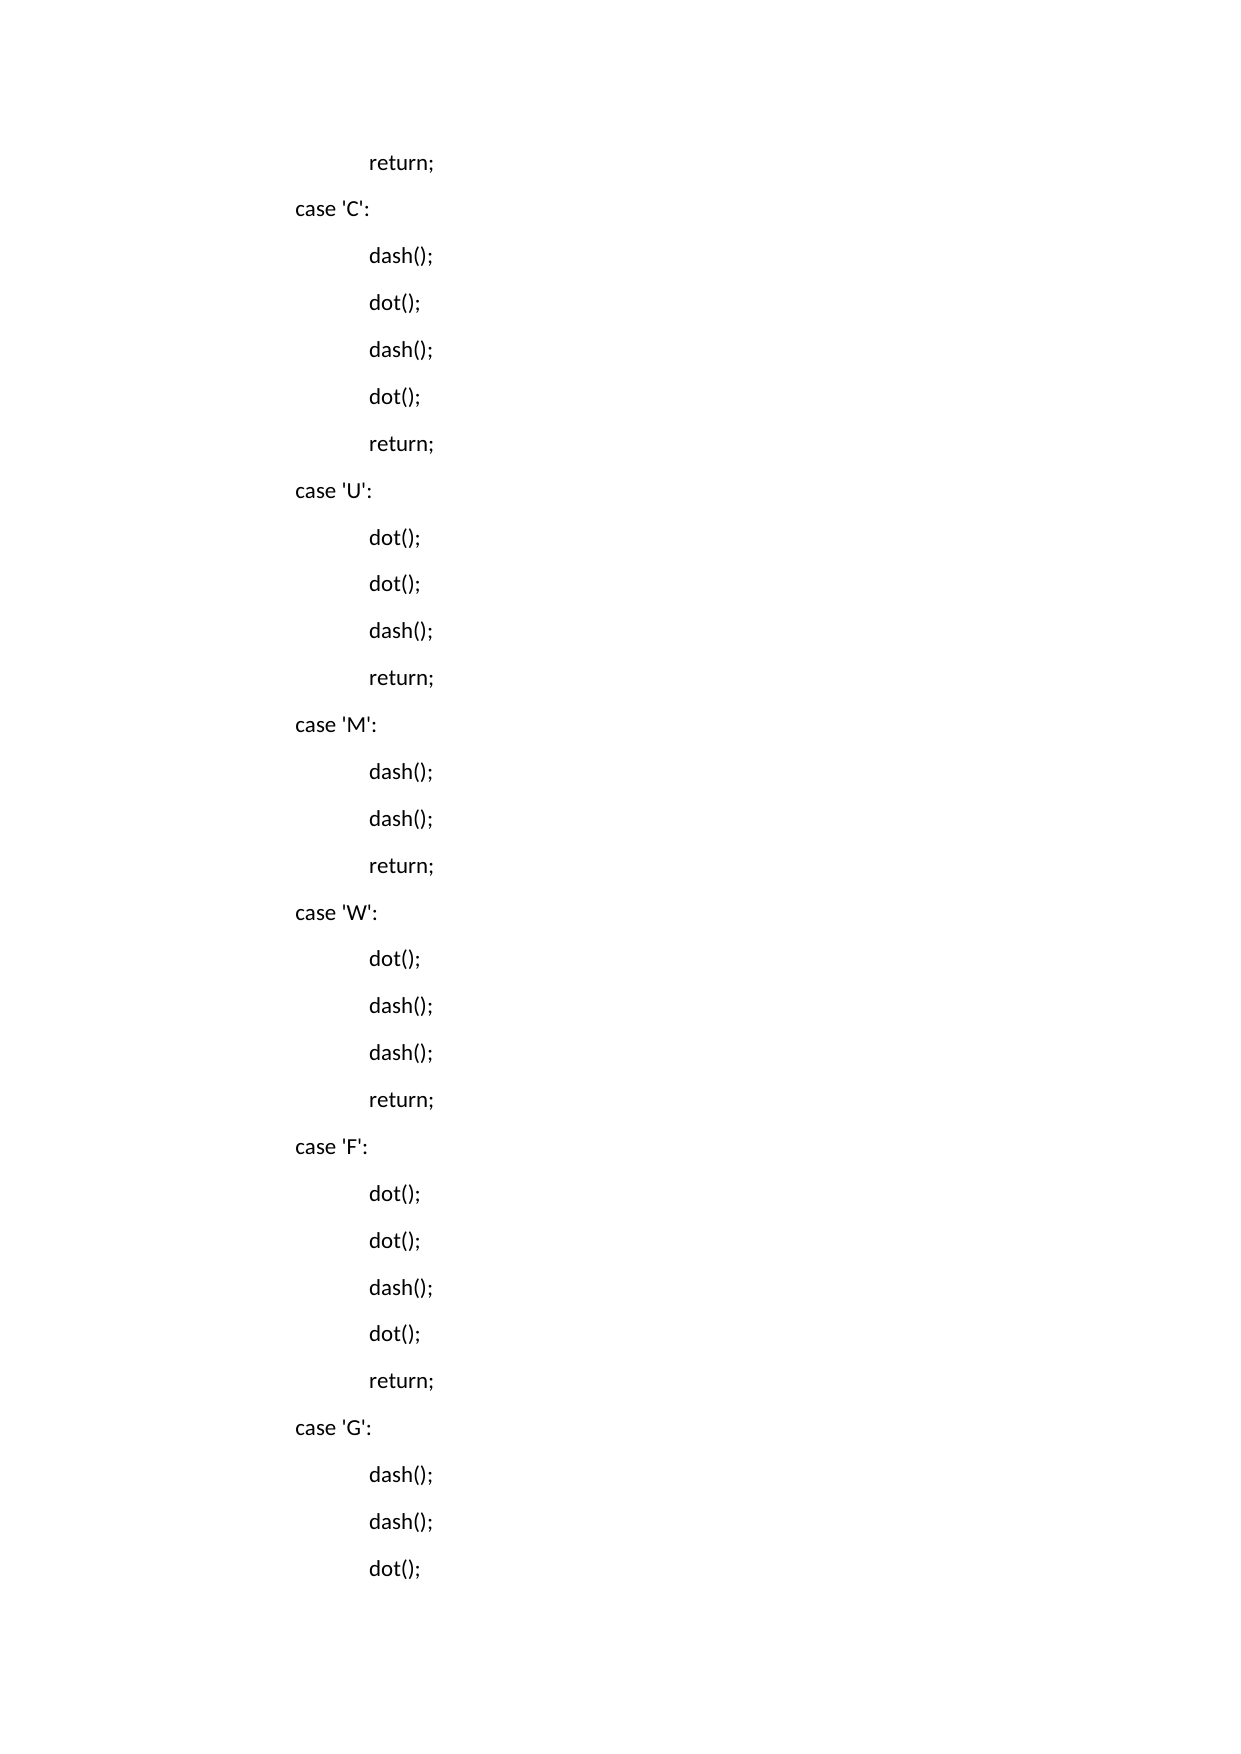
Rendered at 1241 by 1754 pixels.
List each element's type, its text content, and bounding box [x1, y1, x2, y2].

text case 'F': [148, 1132, 1093, 1160]
text dash(); [148, 1038, 1093, 1066]
text dash(); [148, 991, 1093, 1019]
text dash(); [148, 616, 1093, 644]
text dash(); [148, 804, 1093, 832]
text dash(); [148, 335, 1093, 363]
text case 'U': [148, 476, 1093, 504]
text return; [148, 663, 1093, 691]
text return; [148, 1366, 1093, 1394]
text dash(); [148, 1507, 1093, 1535]
text dot(); [148, 523, 1093, 551]
text dot(); [148, 382, 1093, 410]
text dot(); [148, 1554, 1093, 1582]
text case 'M': [148, 710, 1093, 738]
text case 'C': [148, 194, 1093, 222]
text return; [148, 429, 1093, 457]
text dot(); [148, 1319, 1093, 1347]
text dash(); [148, 757, 1093, 785]
text return; [148, 148, 1093, 176]
text case 'W': [148, 898, 1093, 926]
text dot(); [148, 1226, 1093, 1254]
text dash(); [148, 1273, 1093, 1301]
text dot(); [148, 1179, 1093, 1207]
text dash(); [148, 241, 1093, 269]
text dot(); [148, 288, 1093, 316]
text return; [148, 851, 1093, 879]
text dot(); [148, 569, 1093, 597]
text dot(); [148, 944, 1093, 972]
text return; [148, 1085, 1093, 1113]
text dash(); [148, 1460, 1093, 1488]
text case 'G': [148, 1413, 1093, 1441]
